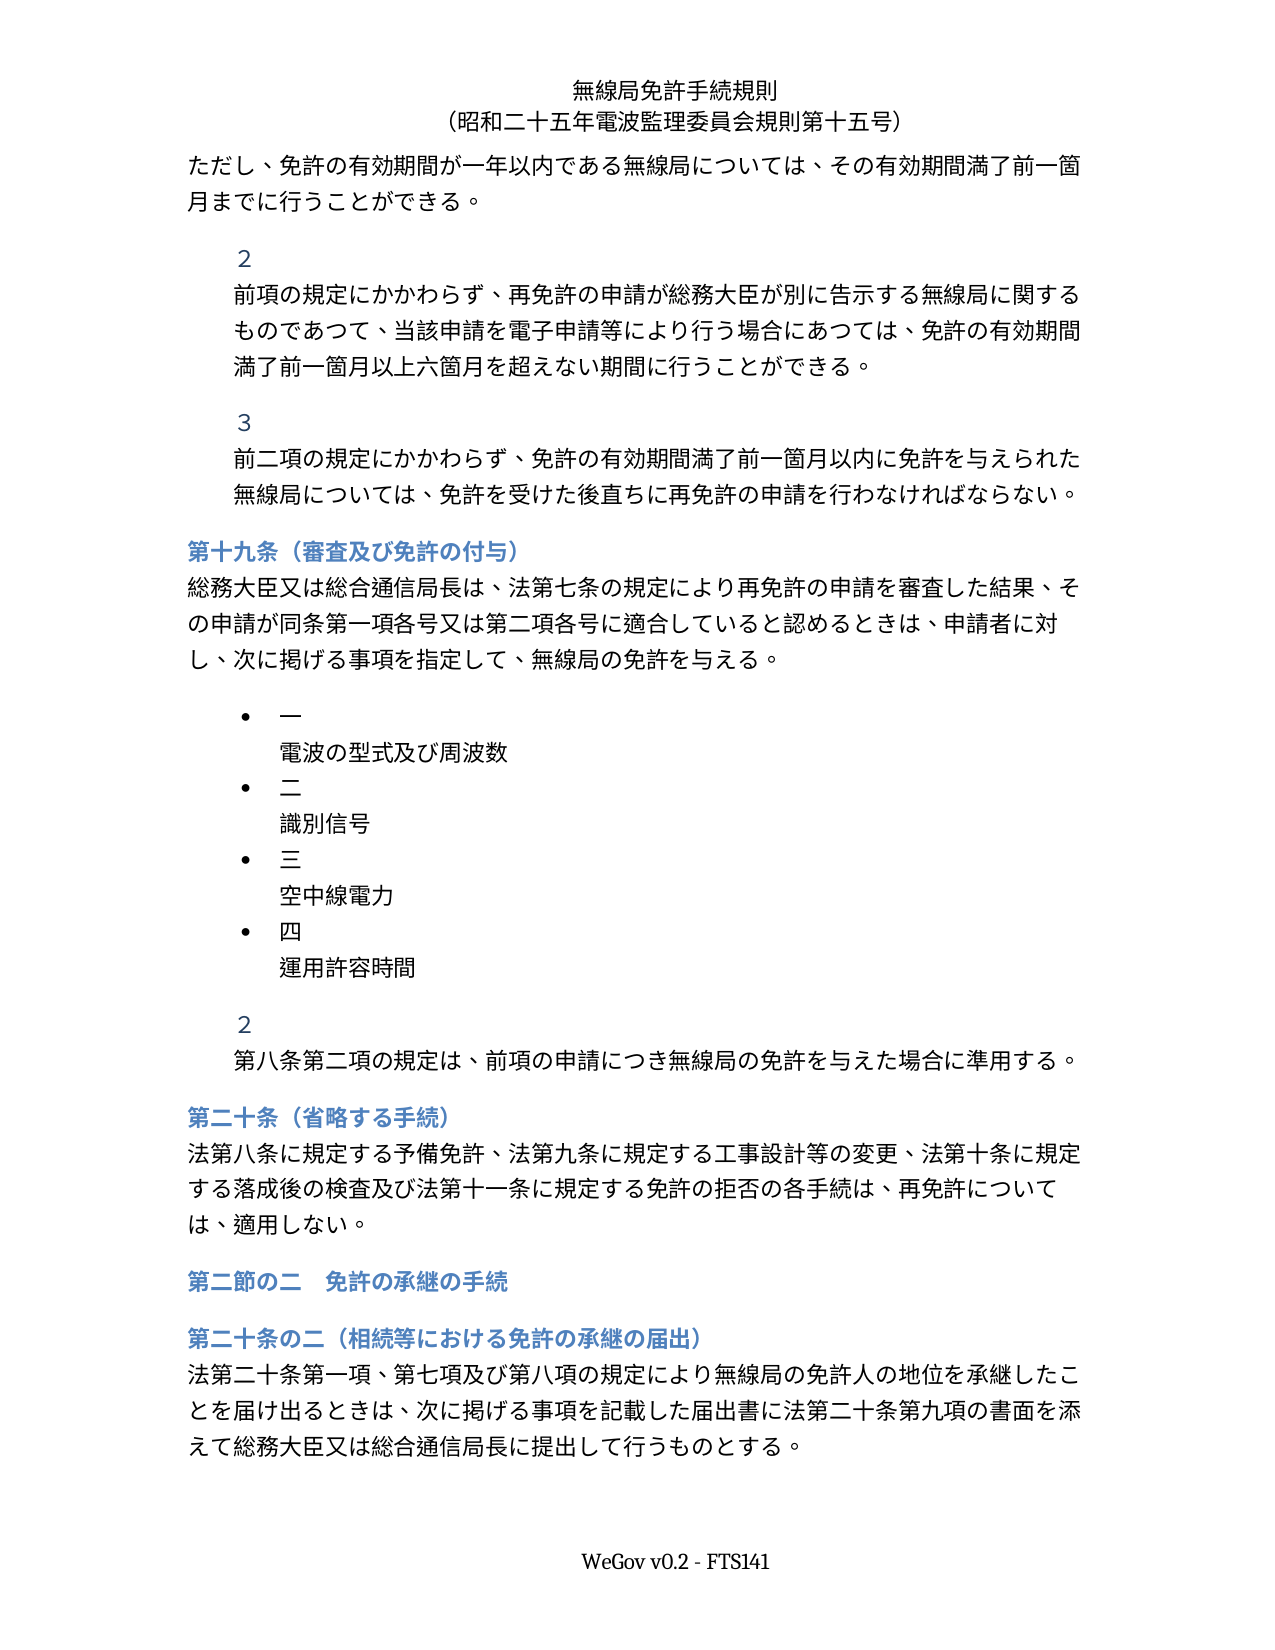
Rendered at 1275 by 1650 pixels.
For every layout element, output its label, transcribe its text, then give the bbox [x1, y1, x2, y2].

subtitle 第二十条の二（相続等における免許の承継の届出） [187, 1323, 1087, 1354]
list 二 識別信号 [242, 772, 1087, 839]
list 三 空中線電力 [242, 844, 1087, 911]
text 法第八条に規定する予備免許、法第九条に規定する工事設計等の変更、法第十条に規定する落成後の検査及び法第十一条に規定する免許の拒否の各手続は、再免許については、適用しない。 [187, 1137, 1087, 1241]
text 総務大臣又は総合通信局長は、法第七条の規定により再免許の申請を審査した結果、その申請が同条第一項各号又は第二項各号に適合していると認めるときは、申請者に対し、次に掲げる事項を指定して、無線局の免許を与える。 [187, 572, 1087, 675]
text 法第二十条第一項、第七項及び第八項の規定により無線局の免許人の地位を承継したことを届け出るときは、次に掲げる事項を記載した届出書に法第二十条第九項の書面を添えて総務大臣又は総合通信局長に提出して行うものとする。 [187, 1359, 1087, 1462]
subtitle ３ [233, 407, 1087, 438]
subtitle 第二節の二 免許の承継の手続 [187, 1266, 1087, 1297]
text 前項の規定にかかわらず、再免許の申請が総務大臣が別に告示する無線局に関するものであつて、当該申請を電子申請等により行う場合にあつては、免許の有効期間満了前一箇月以上六箇月を超えない期間に行うことができる。 [233, 279, 1087, 382]
text 第八条第二項の規定は、前項の申請につき無線局の免許を与えた場合に準用する。 [233, 1045, 1087, 1076]
text 前二項の規定にかかわらず、免許の有効期間満了前一箇月以内に免許を与えられた無線局については、免許を受けた後直ちに再免許の申請を行わなければならない。 [233, 443, 1087, 510]
list 一 電波の型式及び周波数 [242, 701, 1087, 768]
list 四 運用許容時間 [242, 916, 1087, 983]
subtitle ２ [233, 243, 1087, 274]
subtitle 第十九条（審査及び免許の付与） [187, 536, 1087, 567]
subtitle ２ [233, 1009, 1087, 1040]
subtitle 第二十条（省略する手続） [187, 1102, 1087, 1133]
